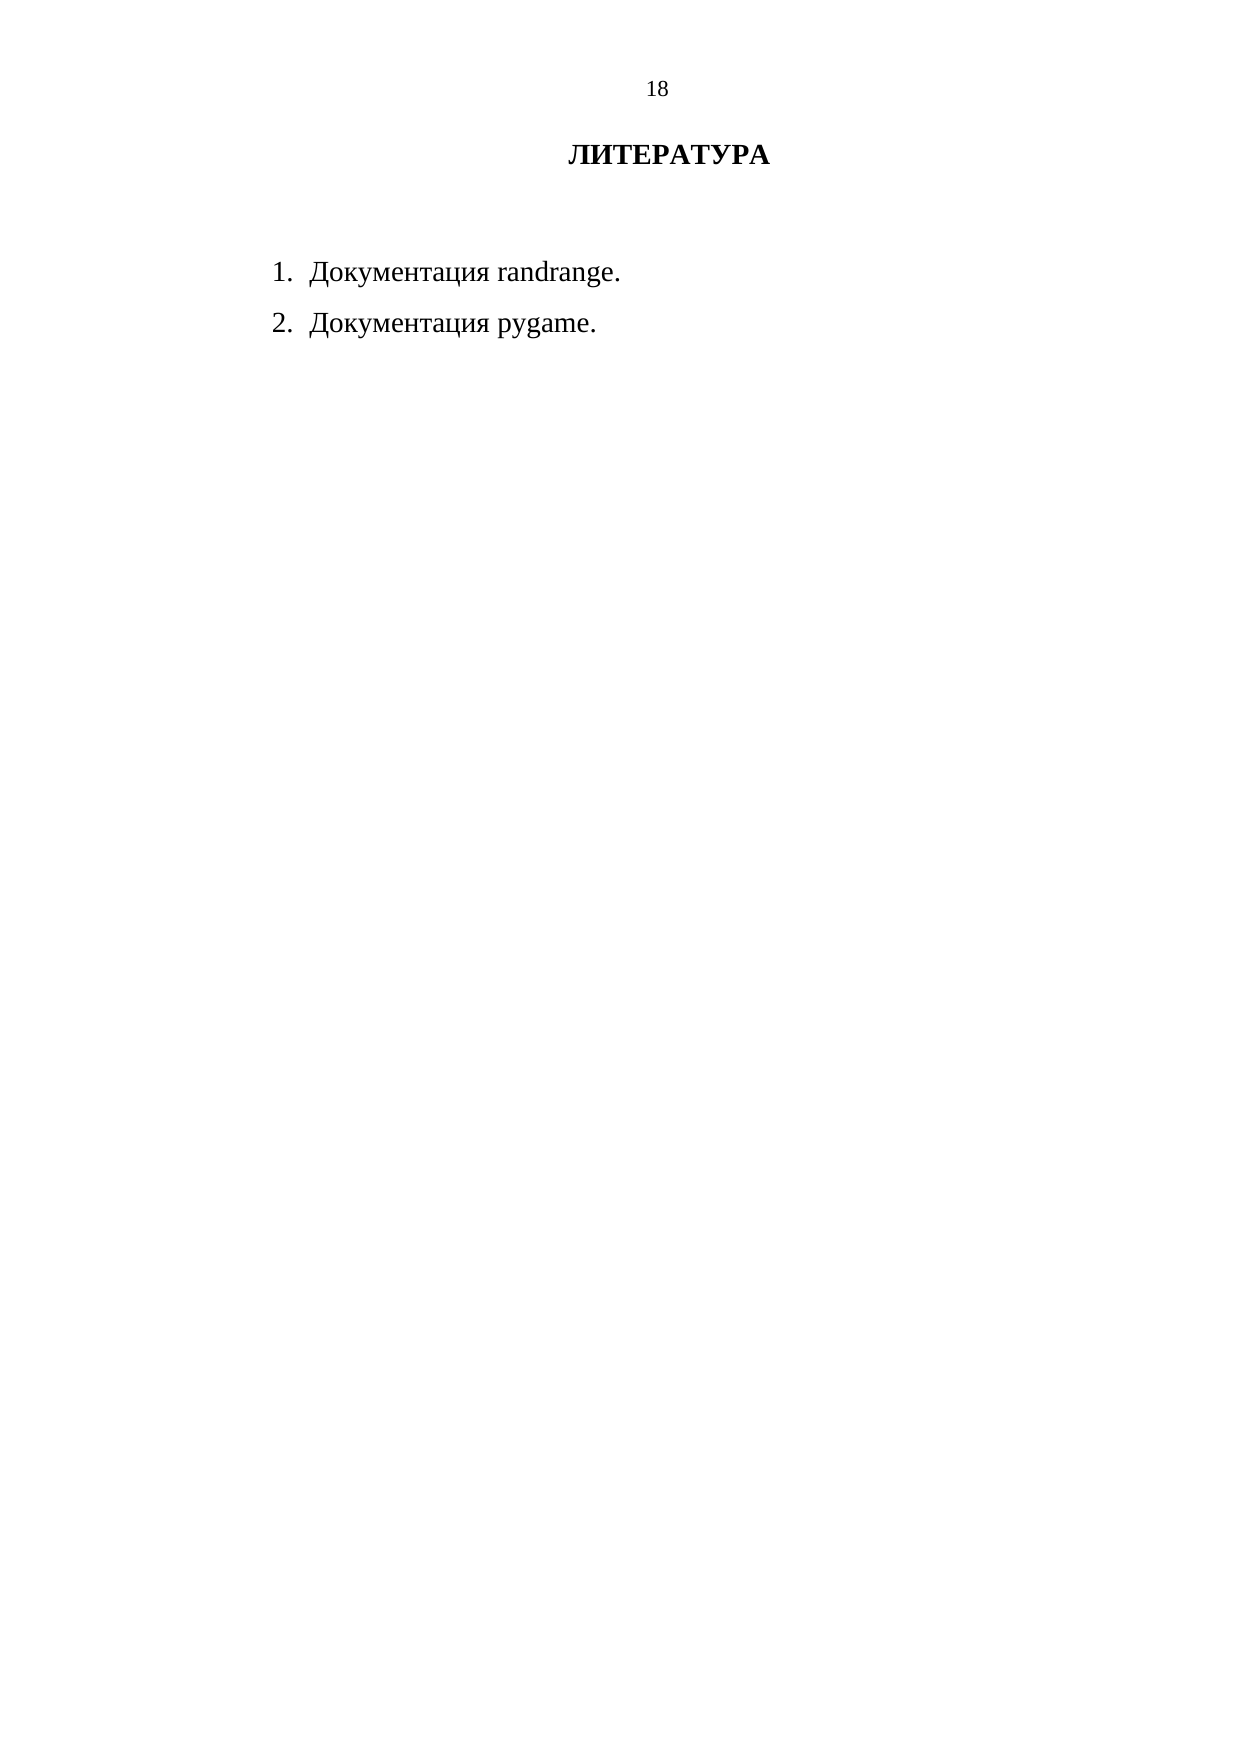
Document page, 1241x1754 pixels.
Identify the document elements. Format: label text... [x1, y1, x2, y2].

list Документация pygame. [272, 305, 1152, 338]
text ЛИТЕРАТУРА [211, 137, 1127, 171]
list Документация randrange. [272, 254, 1152, 288]
